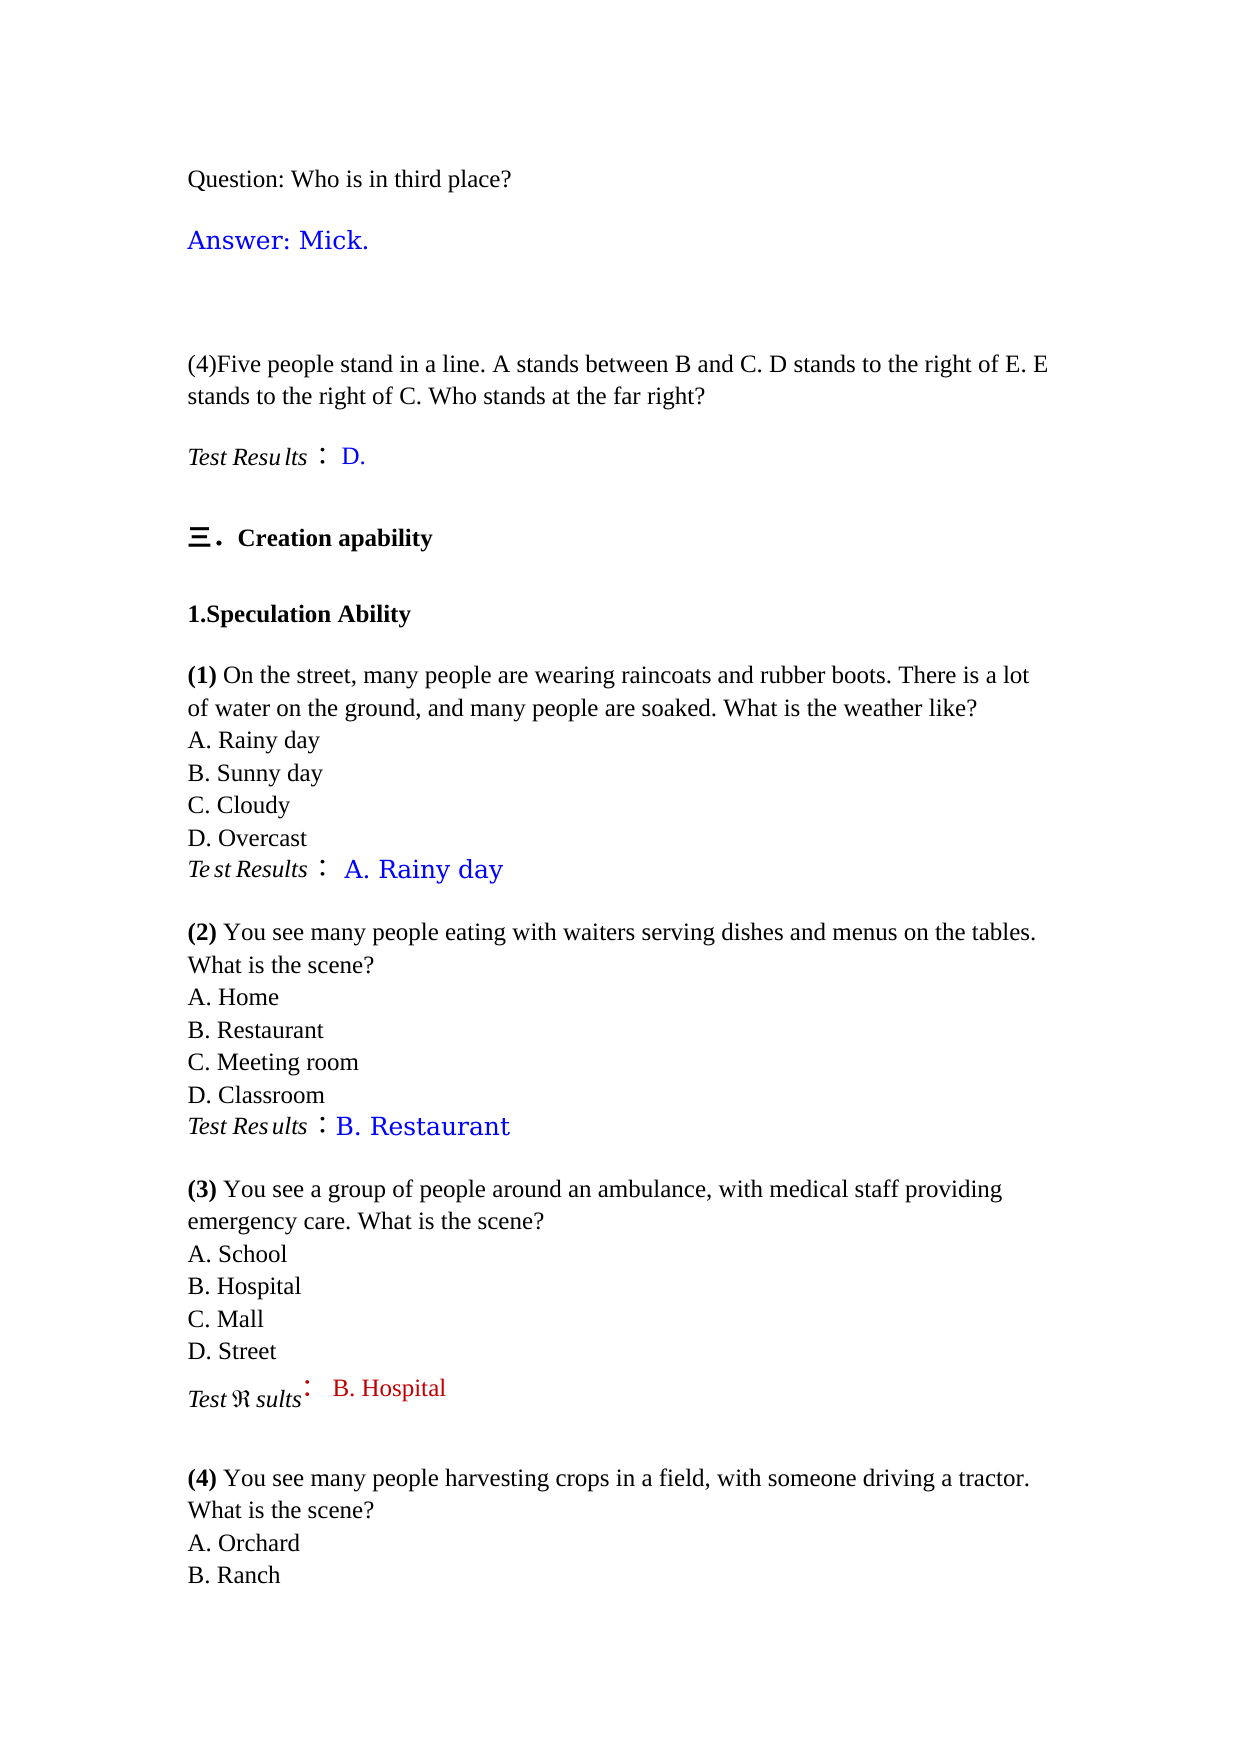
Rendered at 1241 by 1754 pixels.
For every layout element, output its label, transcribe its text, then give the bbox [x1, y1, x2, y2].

list Question: Who is in third place? [187, 162, 1053, 194]
list Answer: Mick. [187, 224, 1053, 256]
list (4)Five people stand in a line. A stands between B and C. D stands to the right of E. E stands to the right of C. Who stands at the far right? [187, 347, 1053, 412]
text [187, 1461, 1053, 1591]
text (3) You see a group of people around an ambulance, with medical staff providing emergency care. What is the scene? A. School B. Hospital C. Mall D. Street ： B. Hospital [187, 1172, 1053, 1432]
list 1.Speculation Ability [187, 597, 1053, 629]
text (1) On the street, many people are wearing raincoats and rubber boots. There is a lot of water on the ground, and many people are soaked. What is the weather like? A. Rainy day B. Sunny day C. Cloudy D. Overcast A. Rainy day [187, 659, 1053, 886]
list D. [187, 441, 1053, 474]
list Creation apability [187, 503, 1053, 568]
text (2) You see many people eating with waiters serving dishes and menus on the tables. What is the scene? A. Home B. Restaurant C. Meeting room D. Classroom B. Restaurant [187, 915, 1053, 1143]
